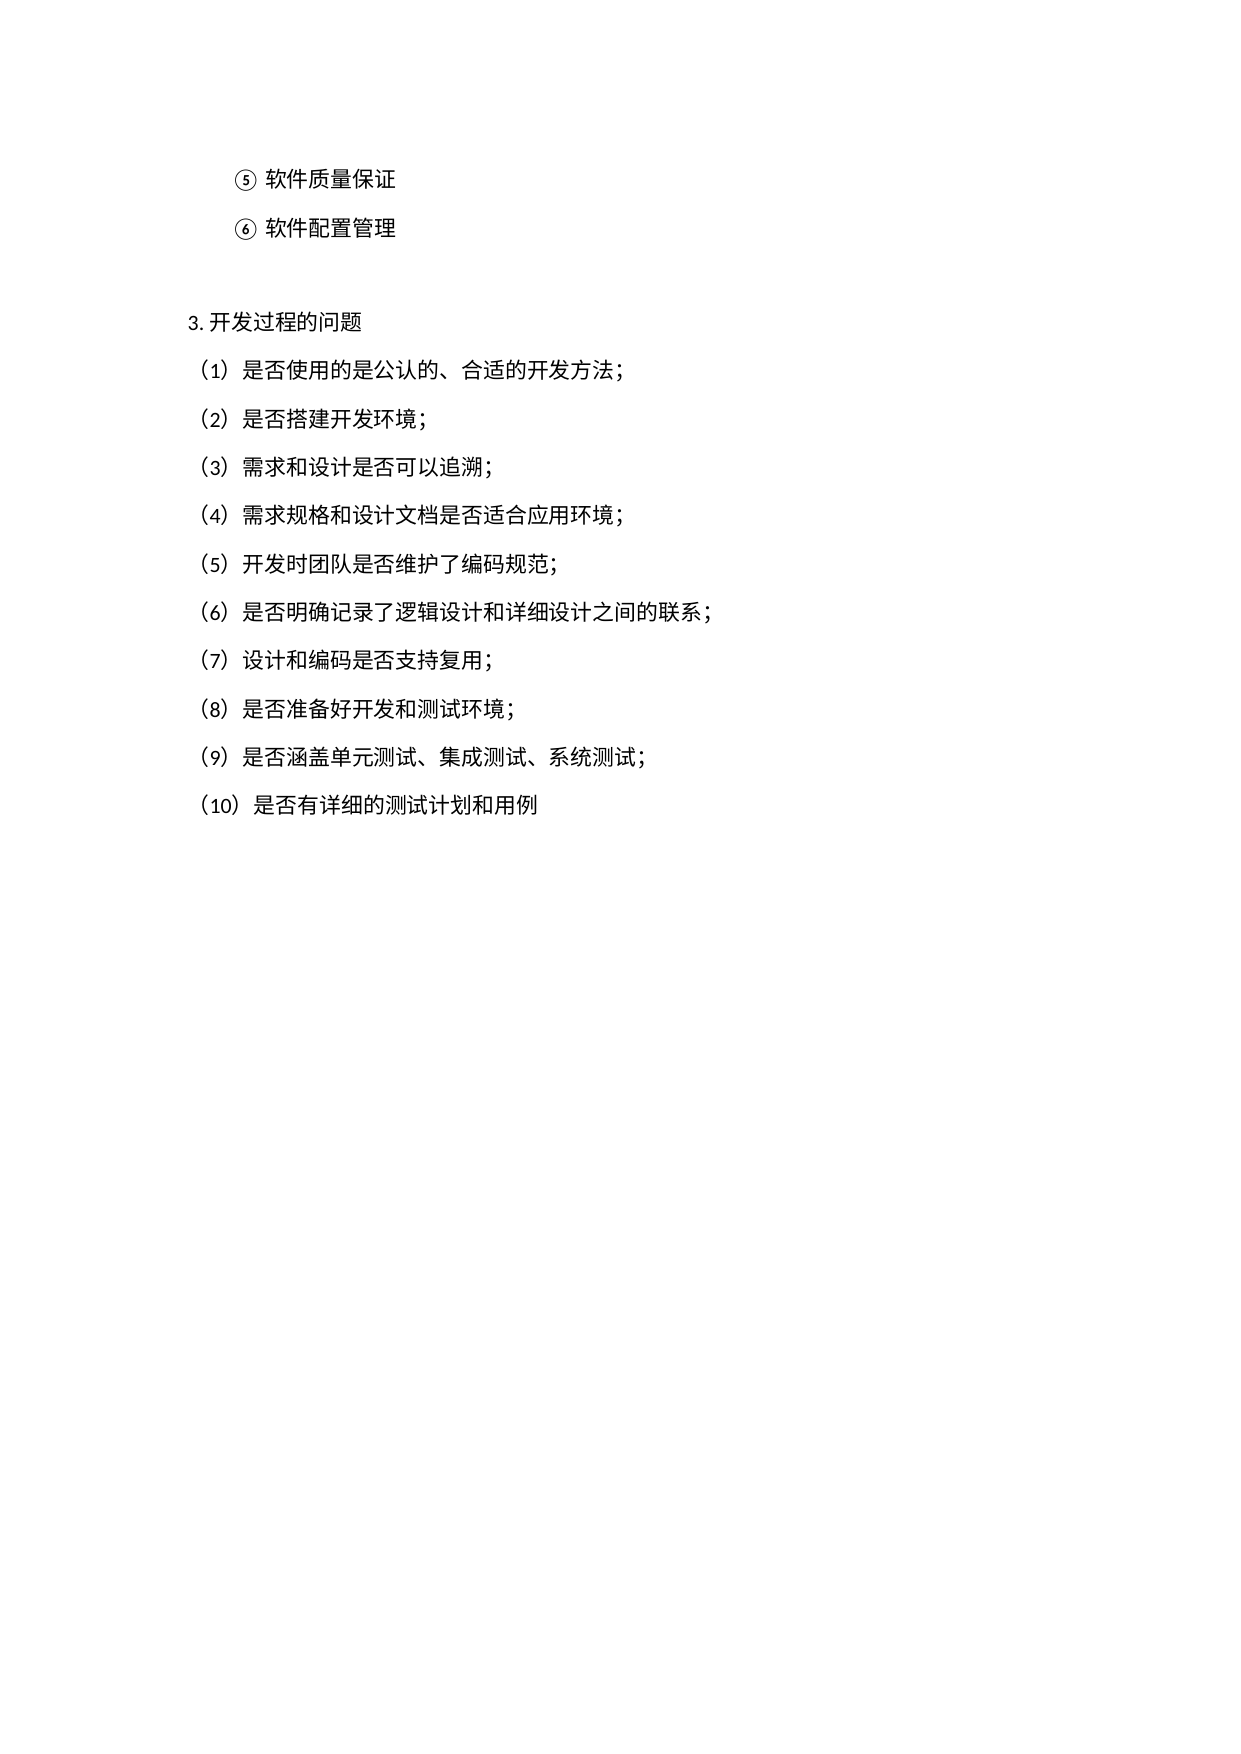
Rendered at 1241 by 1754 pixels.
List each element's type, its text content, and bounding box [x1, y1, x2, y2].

list ⑥软件配置管理 [187, 210, 1053, 243]
list 需求规格和设计文档是否适合应用环境； [187, 498, 1053, 530]
list 是否使用的是公认的、合适的开发方法； [187, 353, 1053, 385]
list 是否搭建开发环境； [187, 401, 1053, 434]
list 是否准备好开发和测试环境； [187, 691, 1053, 724]
list 是否有详细的测试计划和用例 [187, 788, 1053, 820]
list 开发时团队是否维护了编码规范； [187, 546, 1053, 579]
list 需求和设计是否可以追溯； [187, 449, 1053, 482]
list 开发过程的问题 [187, 304, 1053, 337]
list ⑤软件质量保证 [187, 162, 1053, 194]
list 是否涵盖单元测试、集成测试、系统测试； [187, 739, 1053, 772]
list 是否明确记录了逻辑设计和详细设计之间的联系； [187, 594, 1053, 627]
list 设计和编码是否支持复用； [187, 643, 1053, 675]
